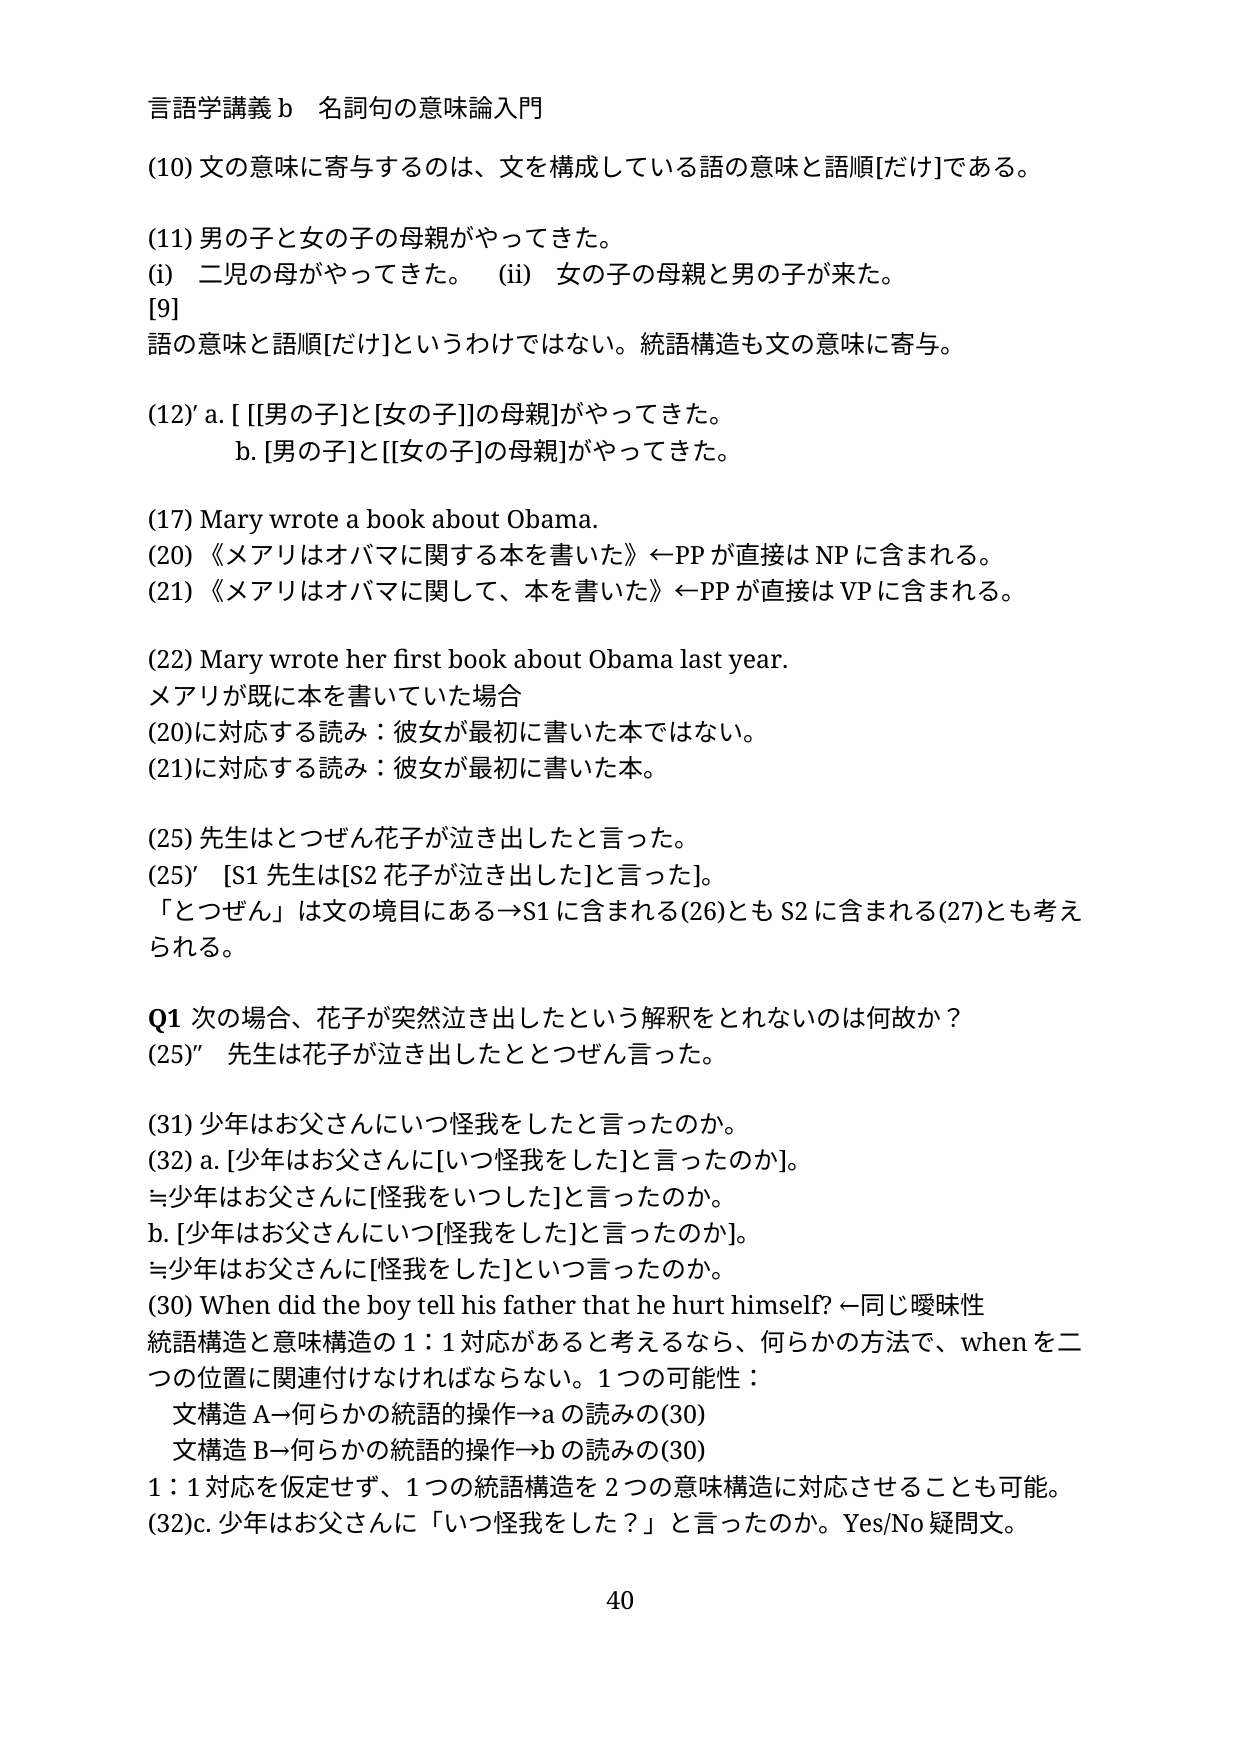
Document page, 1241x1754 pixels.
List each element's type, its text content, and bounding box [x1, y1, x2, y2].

text (22) Mary wrote her first book about Obama last year. [148, 642, 1092, 676]
text 文構造B→何らかの統語的操作→bの読みの(30) [148, 1431, 1092, 1467]
text (32)c. 少年はお父さんに「いつ怪我をした？」と言ったのか。Yes/No疑問文。 [148, 1503, 1092, 1539]
text (31) 少年はお父さんにいつ怪我をしたと言ったのか。 [148, 1104, 1092, 1141]
text ≒少年はお父さんに[怪我をいつした]と言ったのか。 [148, 1177, 1092, 1213]
text 語の意味と語順[だけ]というわけではない。統語構造も文の意味に寄与。 [148, 324, 1092, 361]
text (i) 二児の母がやってきた。 (ii) 女の子の母親と男の子が来た。 [148, 254, 1092, 291]
text (17) Mary wrote a book about Obama. [148, 501, 1092, 536]
text (11) 男の子と女の子の母親がやってきた。 [148, 218, 1092, 254]
text 統語構造と意味構造の1：1対応があると考えるなら、何らかの方法で、whenを二つの位置に関連付けなければならない。1つの可能性： [148, 1322, 1092, 1394]
text 「とつぜん」は文の境目にある→S1に含まれる(26)ともS2に含まれる(27)とも考えられる。 [148, 891, 1092, 964]
text (21) 《メアリはオバマに関して、本を書いた》←PPが直接はVPに含まれる。 [148, 572, 1092, 608]
text b. [男の子]と[[女の子]の母親]がやってきた。 [148, 431, 1092, 467]
text メアリが既に本を書いていた場合 [148, 676, 1092, 712]
text (20)に対応する読み：彼女が最初に書いた本ではない。 [148, 712, 1092, 749]
text (21)に対応する読み：彼女が最初に書いた本。 [148, 749, 1092, 785]
text b. [少年はお父さんにいつ[怪我をした]と言ったのか]。 [148, 1213, 1092, 1249]
text (25)″ 先生は花子が泣き出したととつぜん言った。 [148, 1034, 1092, 1071]
text (12)′ a. [ [[男の子]と[女の子]]の母親]がやってきた。 [148, 395, 1092, 431]
text 文構造A→何らかの統語的操作→aの読みの(30) [148, 1394, 1092, 1431]
text 1：1対応を仮定せず、1つの統語構造を2つの意味構造に対応させることも可能。 [148, 1467, 1092, 1503]
text (32) a. [少年はお父さんに[いつ怪我をした]と言ったのか]。 [148, 1141, 1092, 1177]
text ≒少年はお父さんに[怪我をした]といつ言ったのか。 [148, 1249, 1092, 1286]
text (25)′ [S1 先生は[S2 花子が泣き出した]と言った]。 [148, 855, 1092, 891]
list 次の場合、花子が突然泣き出したという解釈をとれないのは何故か？ [148, 998, 1092, 1034]
text (30) When did the boy tell his father that he hurt himself? ←同じ曖昧性 [148, 1286, 1092, 1322]
text (25) 先生はとつぜん花子が泣き出したと言った。 [148, 819, 1092, 855]
text (10) 文の意味に寄与するのは、文を構成している語の意味と語順[だけ]である。 [148, 148, 1092, 184]
text (20) 《メアリはオバマに関する本を書いた》←PPが直接はNPに含まれる。 [148, 536, 1092, 572]
